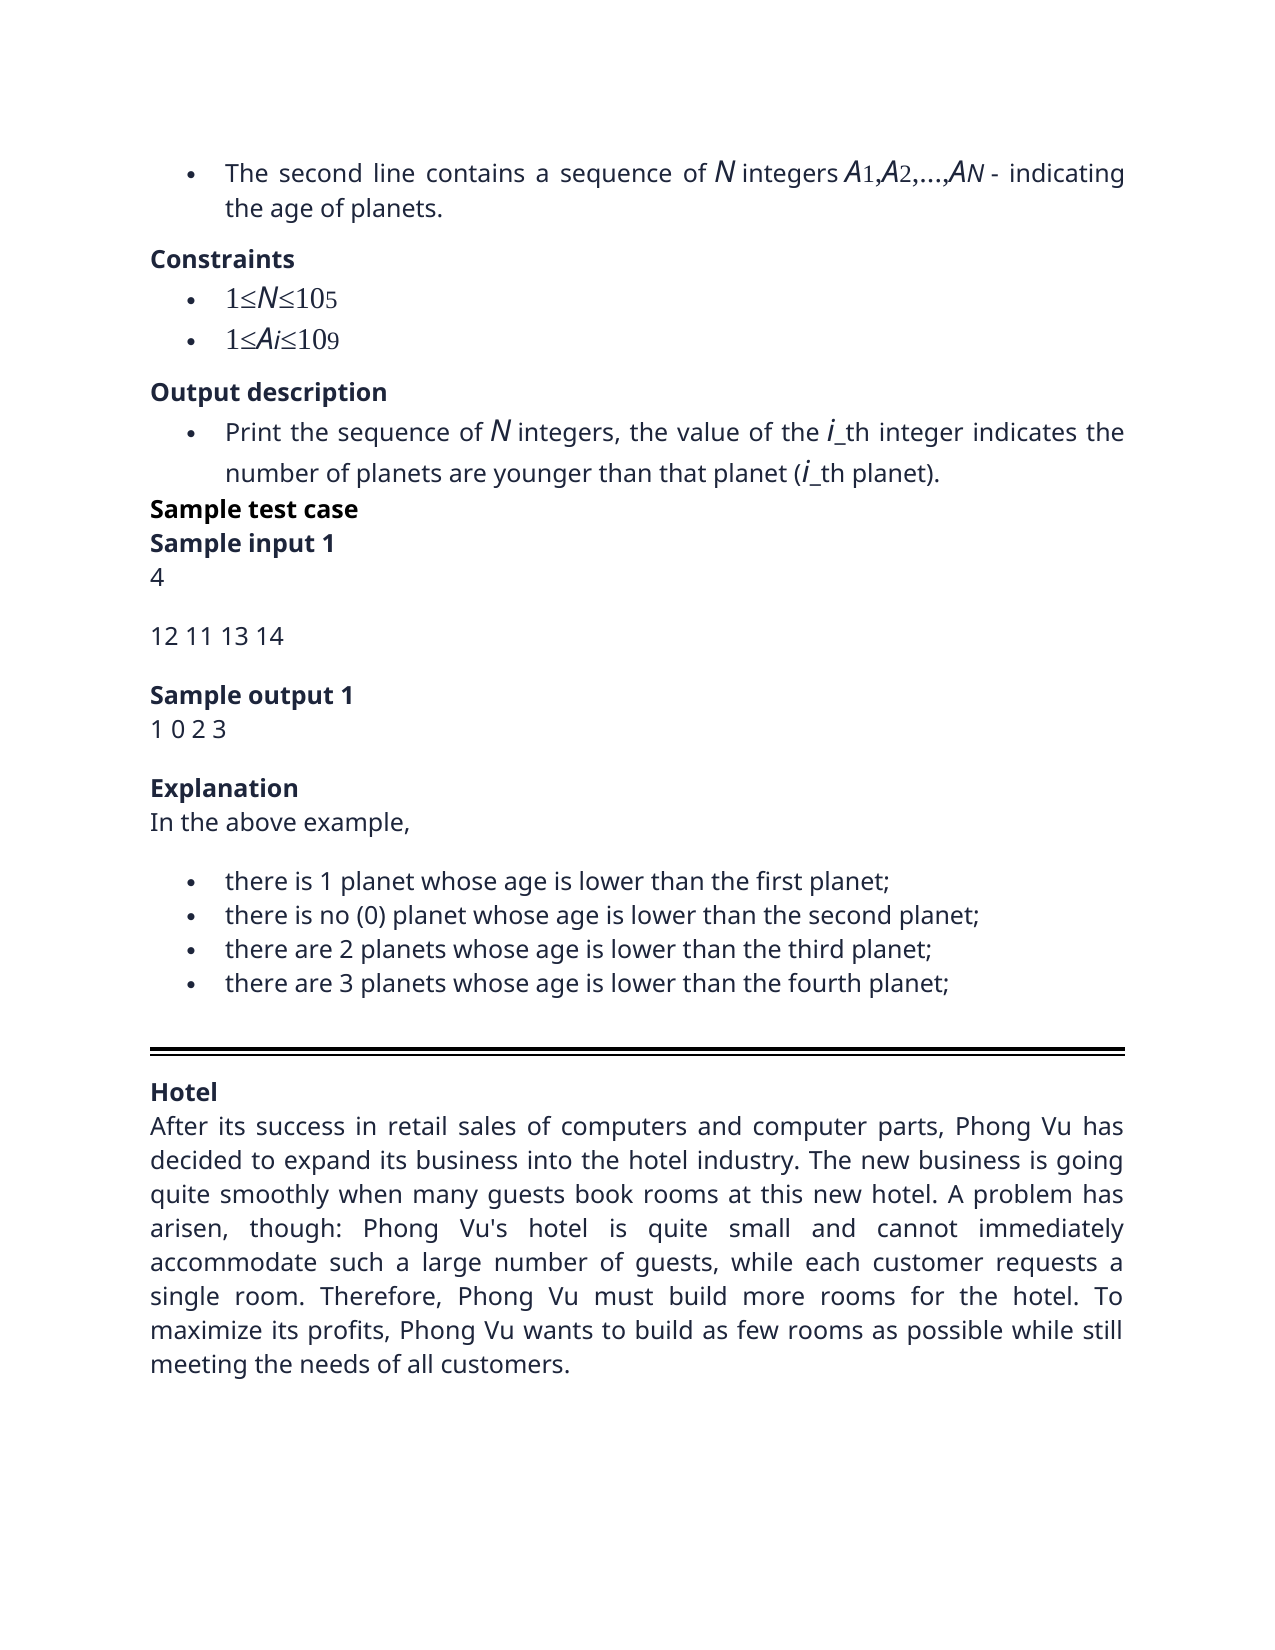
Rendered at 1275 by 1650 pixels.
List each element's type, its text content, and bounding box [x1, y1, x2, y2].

text Hotel [150, 1074, 1125, 1109]
text Constraints [150, 242, 1125, 276]
list there are 3 planets whose age is lower than the fourth planet; [187, 966, 1125, 1000]
text Explanation [150, 771, 1125, 805]
list there are 2 planets whose age is lower than the third planet; [187, 932, 1125, 966]
text 1 0 2 3 [150, 712, 1125, 746]
text Sample test case [150, 491, 1125, 525]
text Sample output 1 [150, 677, 1125, 712]
text 12 11 13 14 [150, 618, 1125, 652]
list there is no (0) planet whose age is lower than the second planet; [187, 898, 1125, 932]
list 1≤Ai​≤109 [187, 317, 1125, 358]
text In the above example, [150, 805, 1125, 839]
text Output description [150, 375, 1125, 409]
text After its success in retail sales of computers and computer parts, Phong Vu has decided to expand its business into the hotel industry. The new business is going quite smoothly when many guests book rooms at this new hotel. A problem has arisen, though: Phong Vu's hotel is quite small and cannot immediately accommodate such a large number of guests, while each customer requests a single room. Therefore, Phong Vu must build more rooms for the hotel. To maximize its profits, Phong Vu wants to build as few rooms as possible while still meeting the needs of all customers. [150, 1109, 1125, 1381]
list Print the sequence of N integers, the value of the i_th integer indicates the number of planets are younger than that planet (i_th planet). [187, 409, 1125, 491]
text Sample input 1 [150, 525, 1125, 559]
list there is 1 planet whose age is lower than the first planet; [187, 864, 1125, 898]
text 4 [150, 559, 1125, 593]
list 1≤N≤105 [187, 276, 1125, 317]
list The second line contains a sequence of N integers A1​,A2​,...,AN​ - indicating the age of planets. [187, 150, 1125, 225]
